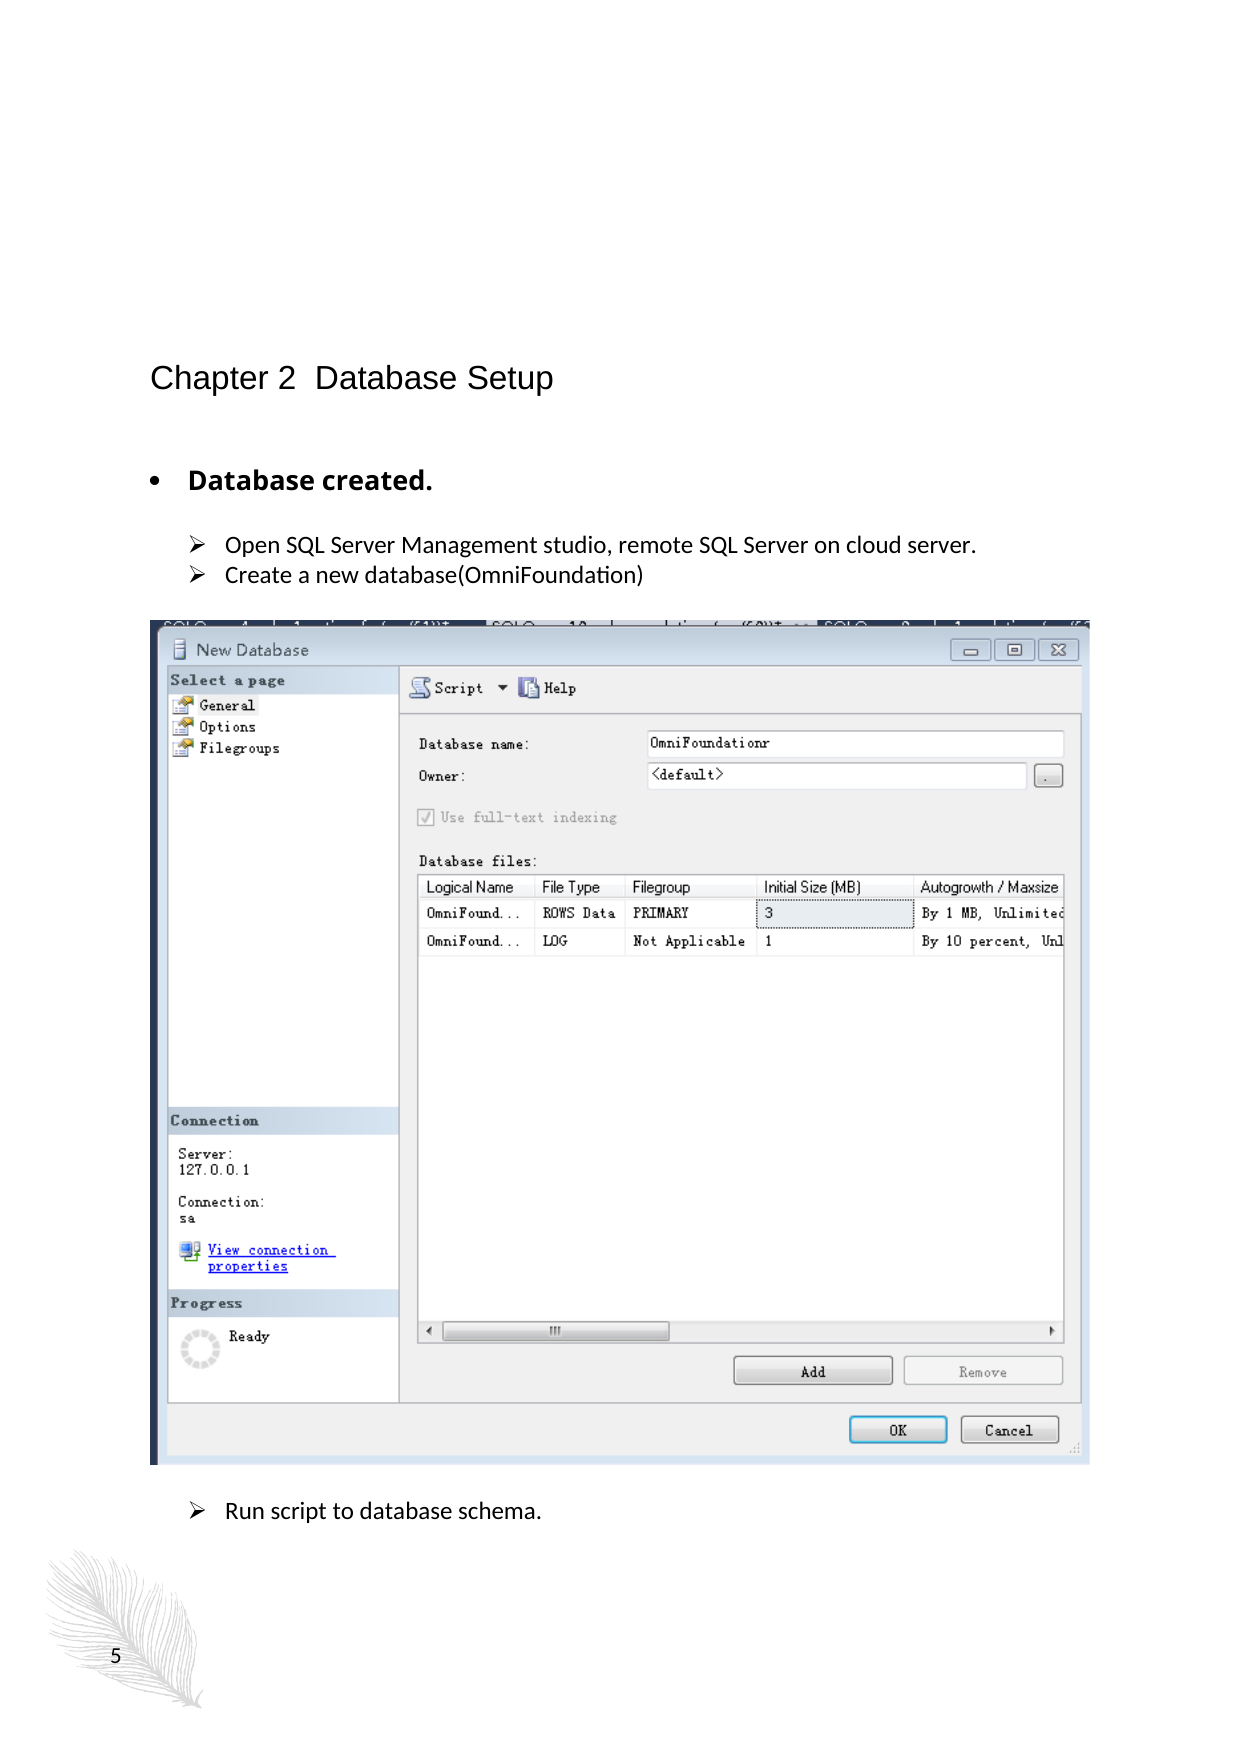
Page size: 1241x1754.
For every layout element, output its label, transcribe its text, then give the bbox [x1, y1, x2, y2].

picture [150, 620, 1090, 1465]
subtitle Chapter 2 Database Setup [150, 358, 1090, 397]
list Create a new database(OmniFoundation) [187, 560, 1090, 590]
list Open SQL Server Management studio, remote SQL Server on cloud server. [187, 529, 1090, 560]
subtitle Database created. [150, 462, 1090, 499]
list Run script to database schema. [187, 1495, 1090, 1526]
